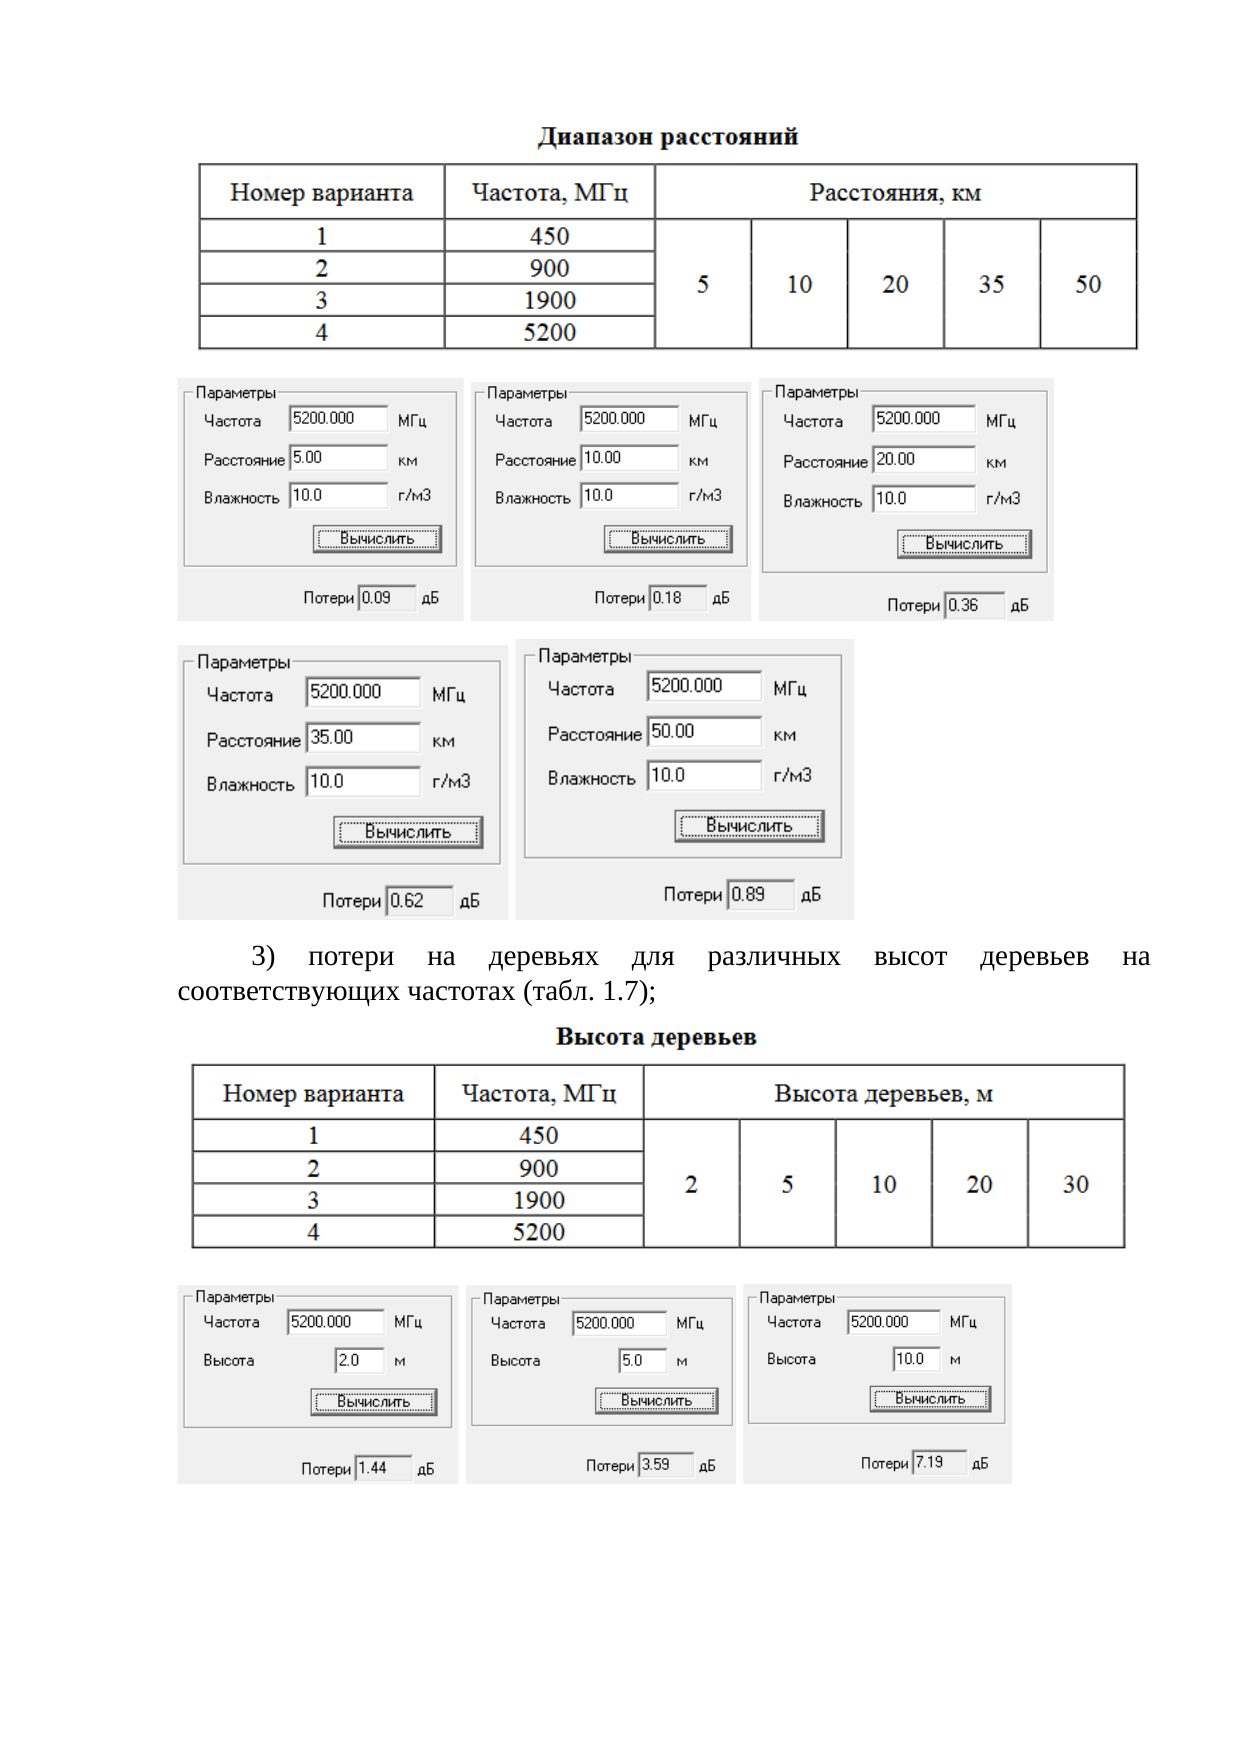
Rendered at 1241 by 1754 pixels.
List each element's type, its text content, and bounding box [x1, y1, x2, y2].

picture [758, 378, 1054, 621]
picture [177, 1285, 459, 1484]
picture [743, 1284, 1012, 1484]
picture [515, 639, 855, 920]
picture [177, 1025, 1152, 1267]
picture [465, 1285, 737, 1484]
picture [471, 382, 752, 621]
text 3) потери на деревьях для различных высот деревьев на соответствующих частотах (табл. 1.7); [177, 938, 1152, 1007]
picture [177, 645, 509, 920]
picture [177, 378, 464, 621]
picture [177, 118, 1152, 361]
